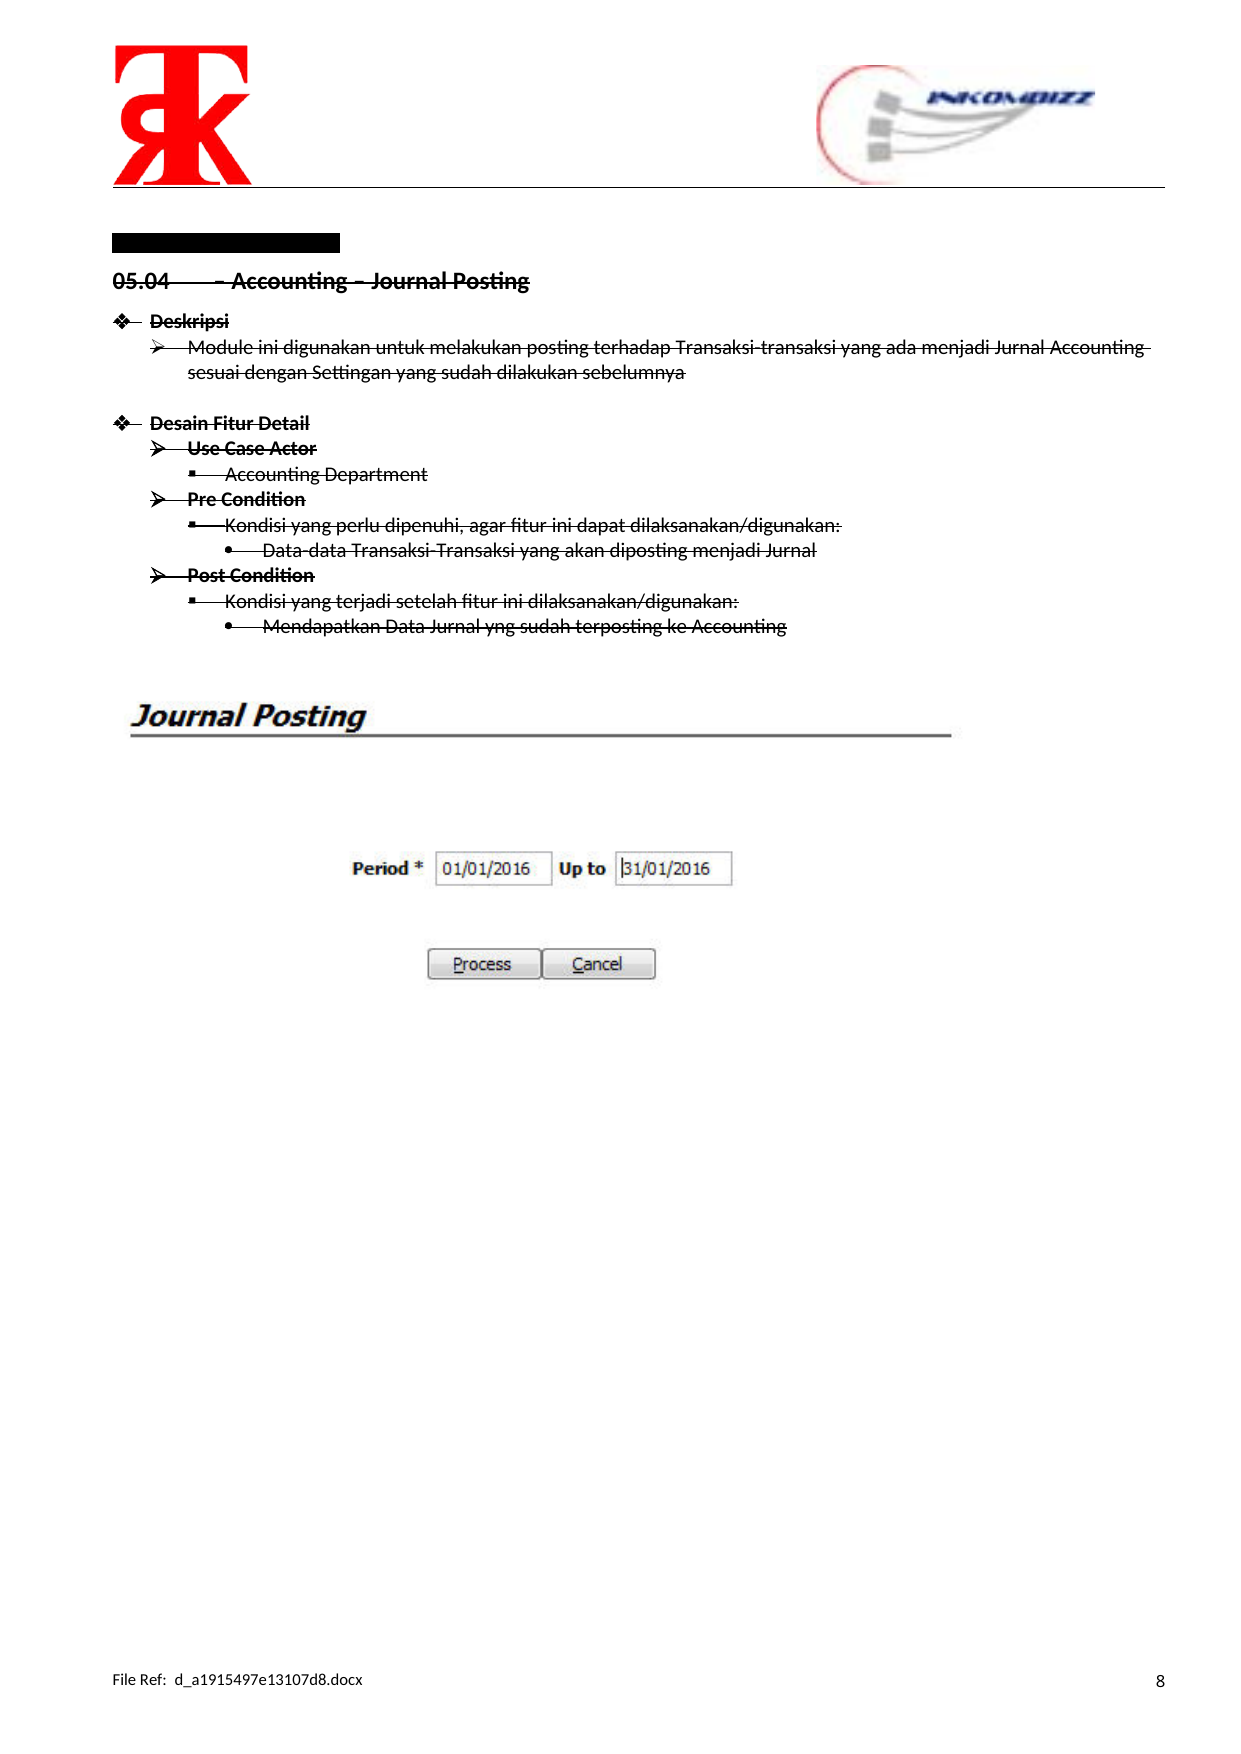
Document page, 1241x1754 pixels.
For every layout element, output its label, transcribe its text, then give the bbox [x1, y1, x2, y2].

list Data-data Transaksi-Transaksi yang akan diposting menjadi Jurnal [225, 537, 1165, 563]
list Desain Fitur Detail [112, 410, 1165, 436]
list Post Condition [150, 563, 1165, 588]
list Deskripsi [112, 308, 1165, 334]
picture [816, 65, 1096, 185]
picture [112, 45, 253, 185]
picture [112, 664, 972, 1133]
list Pre Condition [150, 486, 1165, 512]
list Kondisi yang perlu dipenuhi, agar fitur ini dapat dilaksanakan/digunakan: [187, 512, 1165, 537]
list Mendapatkan Data Jurnal yng sudah terposting ke Accounting [225, 613, 1165, 639]
list Kondisi yang terjadi setelah fitur ini dilaksanakan/digunakan: [187, 588, 1165, 613]
list Use Case Actor [150, 436, 1165, 461]
list Module ini digunakan untuk melakukan posting terhadap Transaksi-transaksi yang ada menjadi Jurnal Accounting sesuai dengan Settingan yang sudah dilakukan sebelumnya [150, 334, 1165, 385]
list Accounting Department [187, 461, 1165, 486]
subtitle – Accounting – Journal Posting [112, 265, 1165, 296]
